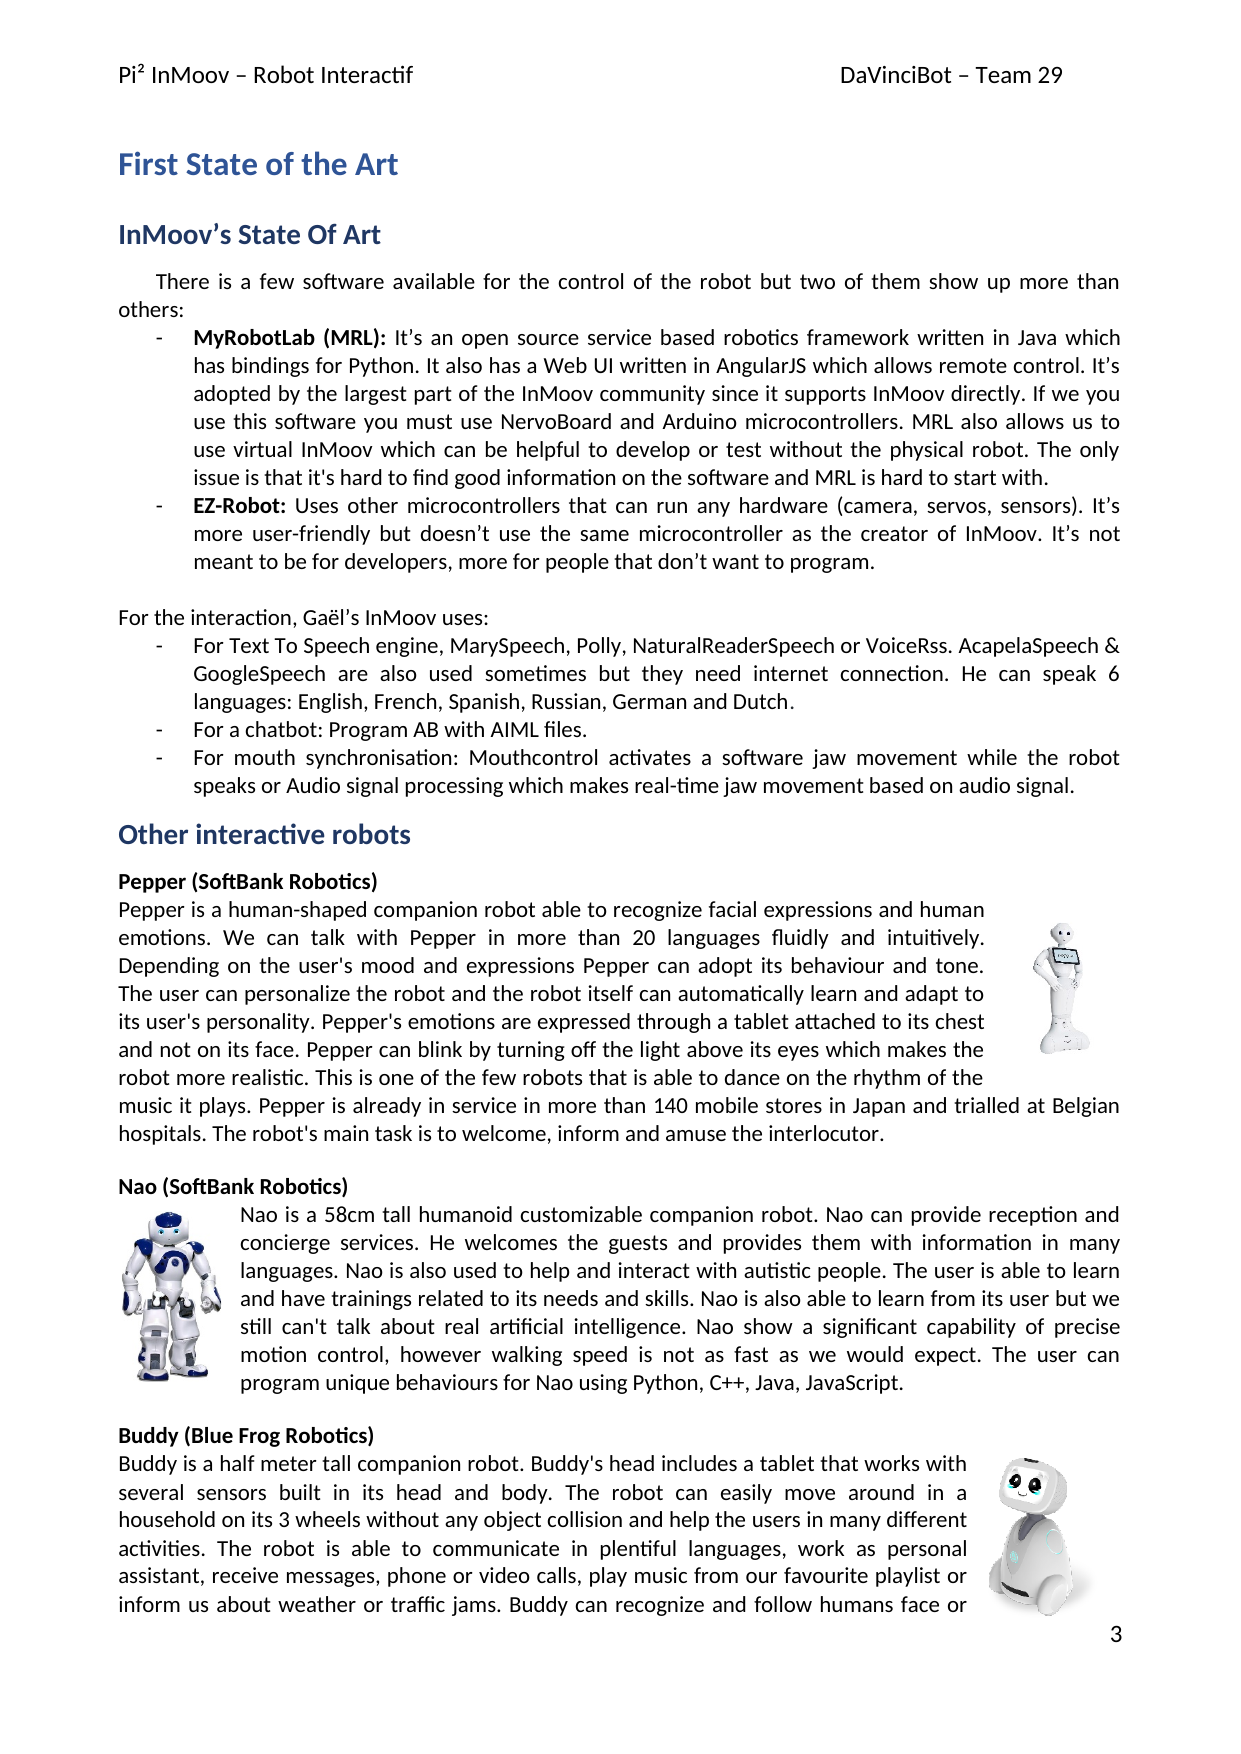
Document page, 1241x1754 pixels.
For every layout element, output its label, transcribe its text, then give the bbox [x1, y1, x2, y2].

text Pepper is a human-shaped companion robot able to recognize facial expressions and human emotions. We can talk with Pepper in more than 20 languages fluidly and intuitively. Depending on the user's mood and expressions Pepper can adopt its behaviour and tone. The user can personalize the robot and the robot itself can automatically learn and adapt to its user's personality. Pepper's emotions are expressed through a tablet attached to its chest and not on its face. Pepper can blink by turning off the light above its eyes which makes the robot more realistic. This is one of the few robots that is able to dance on the rhythm of the music it plays. Pepper is already in service in more than 140 mobile stores in Japan and trialled at Belgian hospitals. The robot's main task is to welcome, inform and amuse the interlocutor. [118, 895, 1122, 1147]
picture [121, 1211, 222, 1382]
text For the interaction, Gaël’s InMoov uses: [118, 603, 1122, 631]
text There is a few software available for the control of the robot but two of them show up more than others: [118, 267, 1122, 323]
subtitle First State of the Art [118, 143, 1122, 184]
subtitle Other interactive robots [118, 816, 1122, 852]
list For Text To Speech engine, MarySpeech, Polly, NaturalReaderSpeech or VoiceRss. AcapelaSpeech & GoogleSpeech are also used sometimes but they need internet connection. He can speak 6 languages: English, French, Spanish, Russian, German and Dutch. [156, 631, 1122, 716]
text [118, 1449, 1122, 1618]
subtitle InMoov’s State Of Art [118, 216, 1122, 252]
list EZ-Robot: Uses other microcontrollers that can run any hardware (camera, servos, sensors). It’s more user-friendly but doesn’t use the same microcontroller as the creator of InMoov. It’s not meant to be for developers, more for people that don’t want to program. [156, 491, 1122, 575]
picture [1005, 900, 1115, 1065]
text Nao (SoftBank Robotics) [118, 1172, 1122, 1200]
list MyRobotLab (MRL): It’s an open source service based robotics framework written in Java which has bindings for Python. It also has a Web UI written in AngularJS which allows remote control. It’s adopted by the largest part of the InMoov community since it supports InMoov directly. If we you use this software you must use NervoBoard and Arduino microcontrollers. MRL also allows us to use virtual InMoov which can be helpful to develop or test without the physical robot. The only issue is that it's hard to find good information on the software and MRL is hard to start with. [156, 323, 1122, 491]
list For a chatbot: Program AB with AIML files. [156, 716, 1122, 743]
text Nao is a 58cm tall humanoid customizable companion robot. Nao can provide reception and concierge services. He welcomes the guests and provides them with information in many languages. Nao is also used to help and interact with autistic people. The user is able to learn and have trainings related to its needs and skills. Nao is also able to learn from its user but we still can't talk about real artificial intelligence. Nao show a significant capability of precise motion control, however walking speed is not as fast as we would expect. The user can program unique behaviours for Nao using Python, C++, Java, JavaScript. [118, 1200, 1122, 1397]
text Buddy (Blue Frog Robotics) [118, 1422, 1122, 1449]
list For mouth synchronisation: Mouthcontrol activates a software jaw movement while the robot speaks or Audio signal processing which makes real-time jaw movement based on audio signal. [156, 743, 1122, 799]
text Pepper (SoftBank Robotics) [118, 867, 1122, 895]
picture [987, 1458, 1098, 1618]
